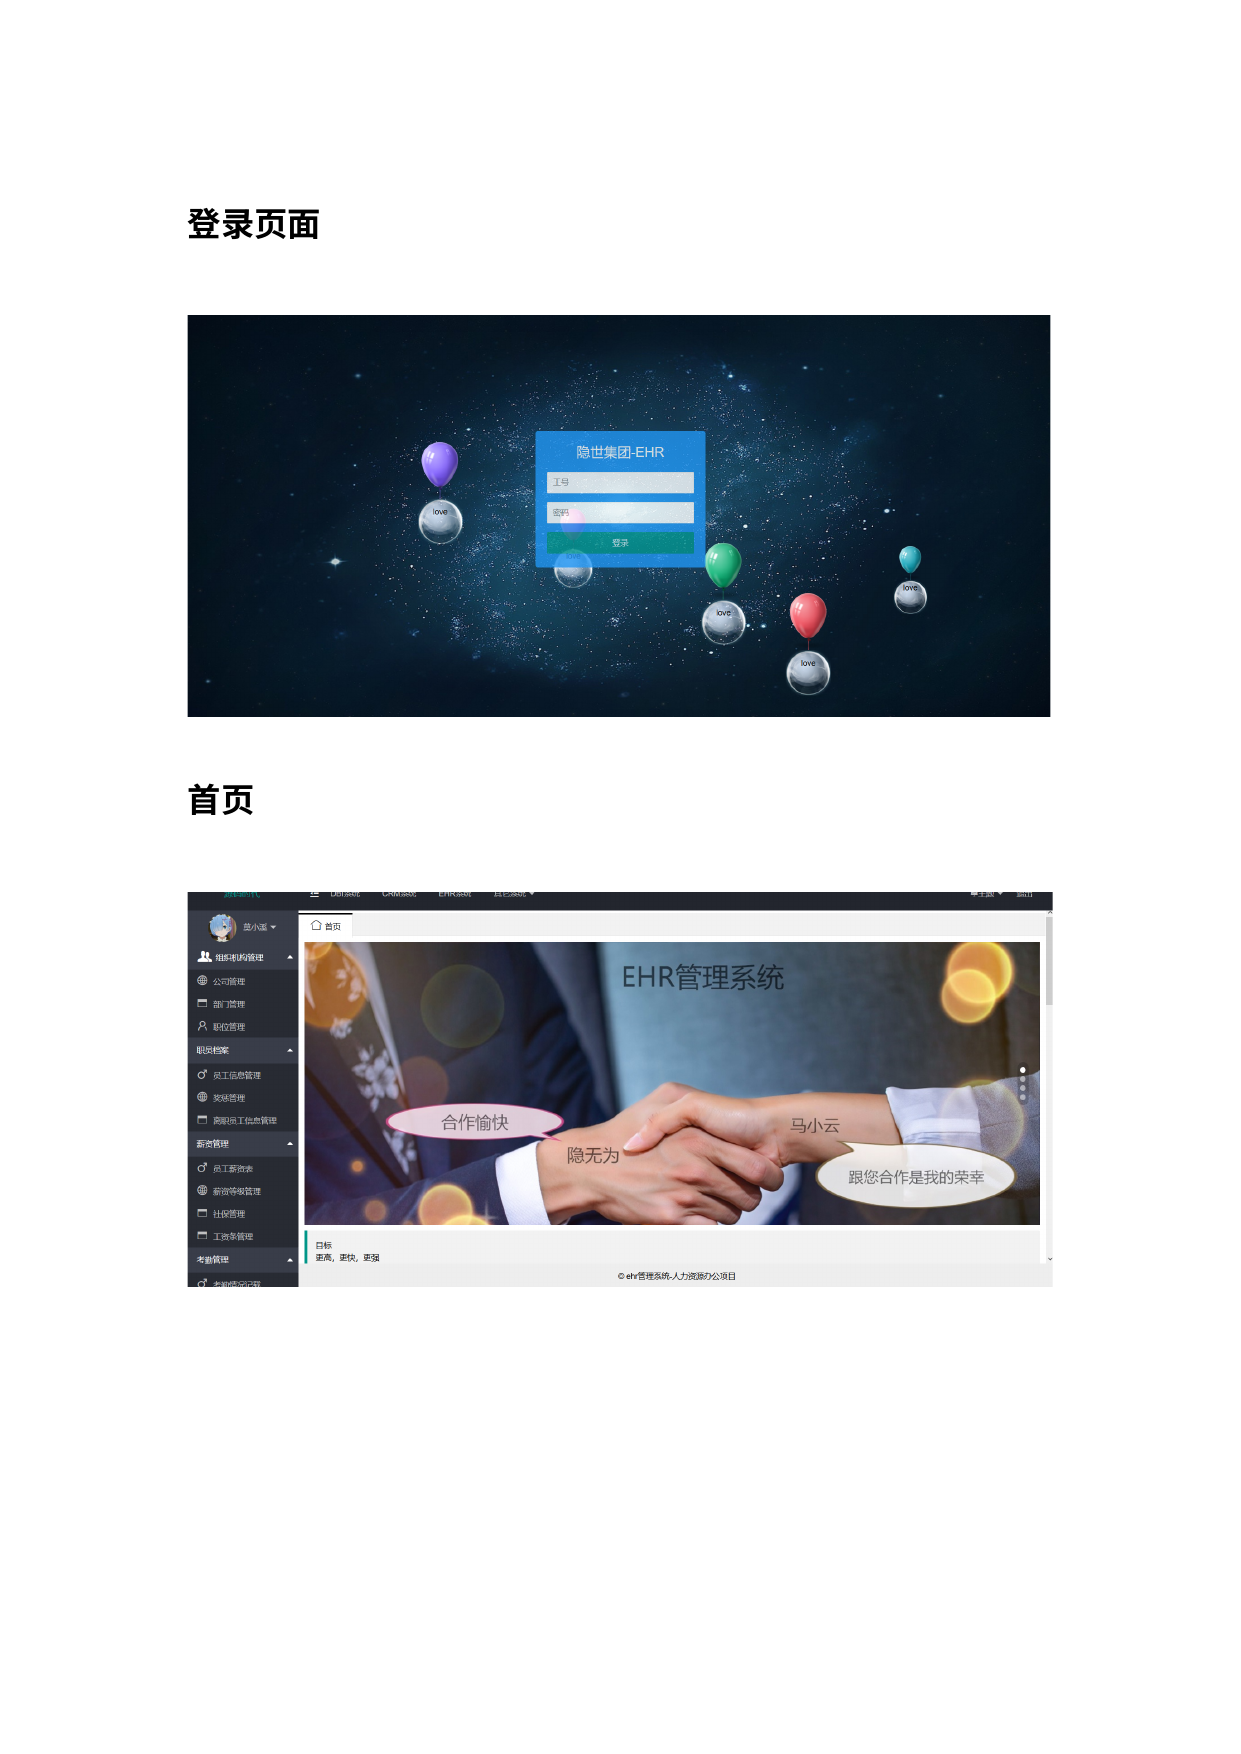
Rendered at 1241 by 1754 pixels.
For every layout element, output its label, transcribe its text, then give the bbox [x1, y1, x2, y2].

subtitle 登录页面 [187, 189, 1053, 254]
picture [187, 892, 1053, 1287]
subtitle 首页 [187, 765, 1053, 830]
picture [187, 315, 1051, 717]
